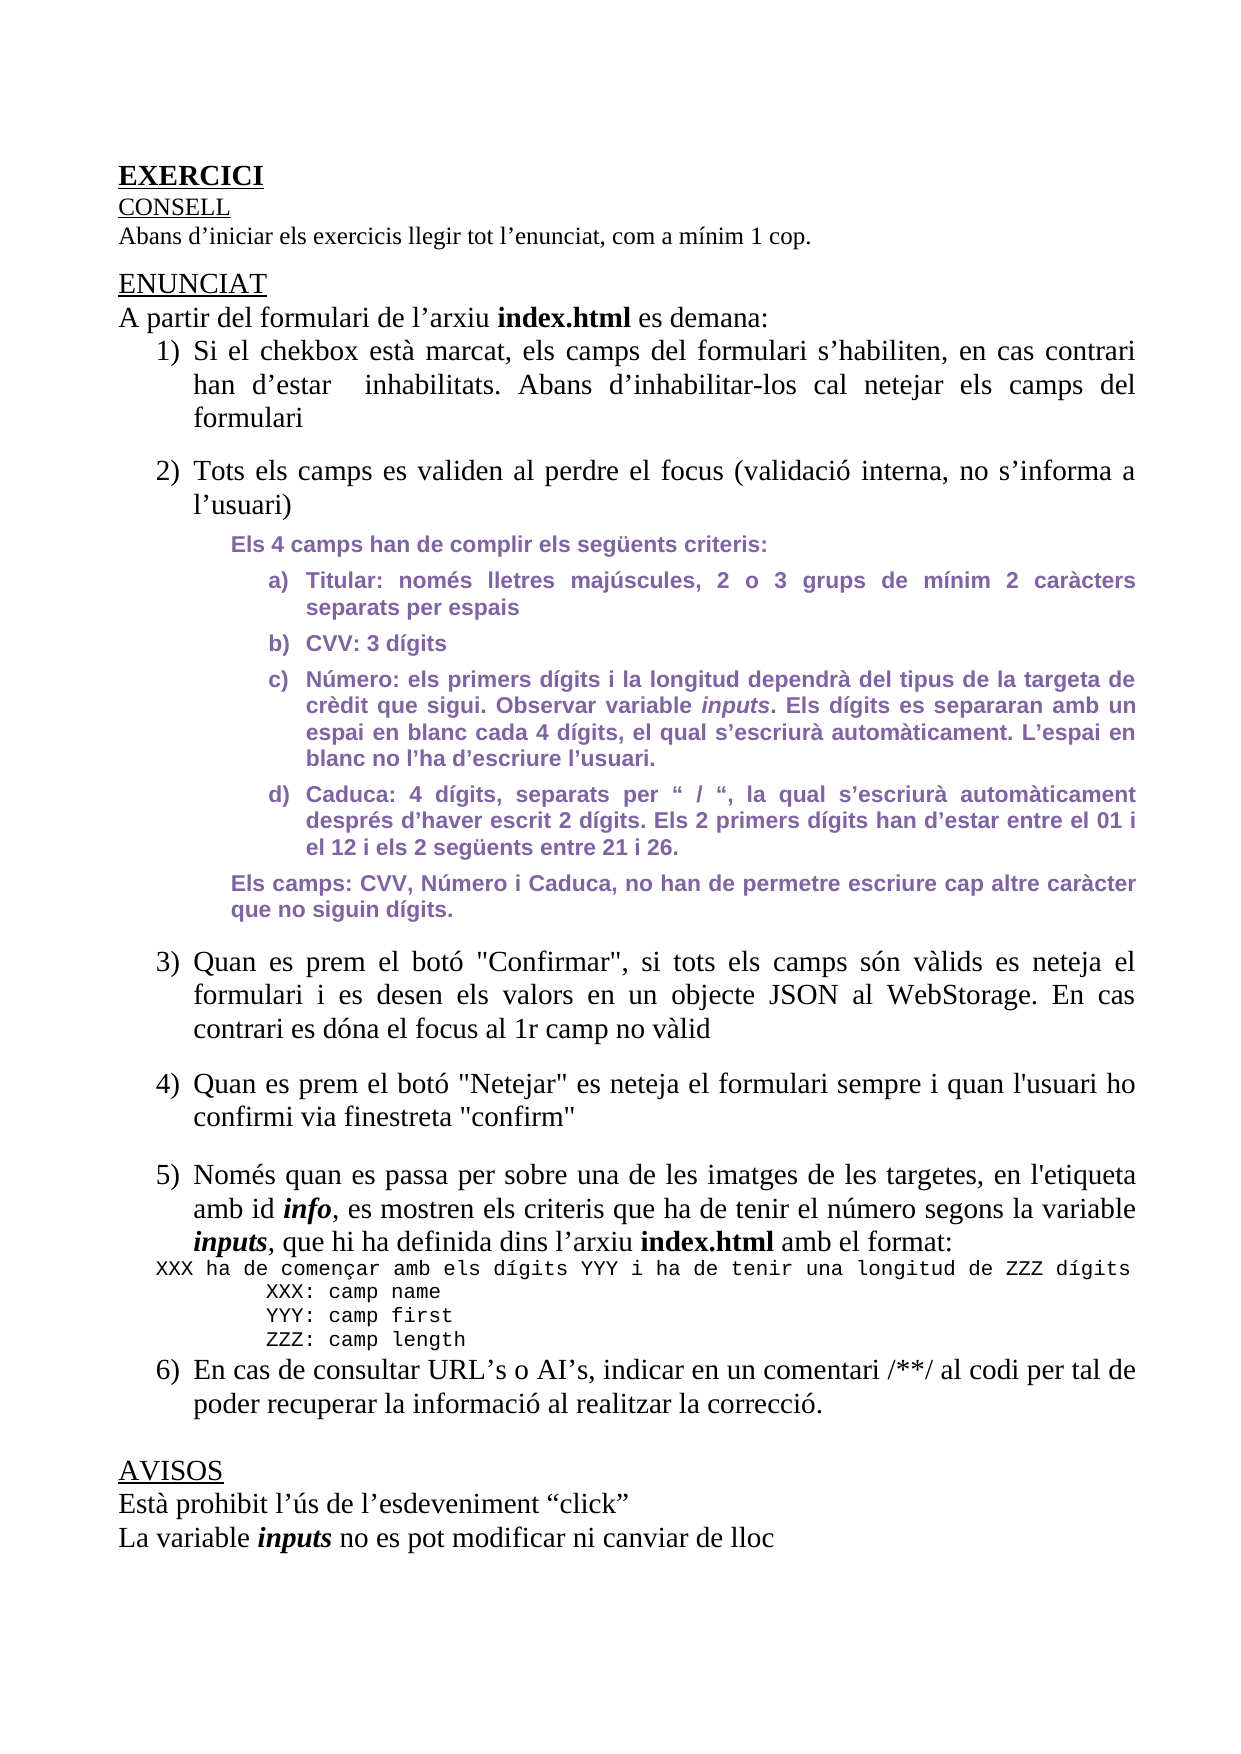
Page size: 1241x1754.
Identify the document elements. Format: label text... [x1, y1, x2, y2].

text AVISOS [118, 1453, 1137, 1487]
list Caduca: 4 dígits, separats per “ / “, la qual s’escriurà automàticament després d’haver escrit 2 dígits. Els 2 primers dígits han d’estar entre el 01 i el 12 i els 2 següents entre 21 i 26. [268, 781, 1137, 860]
list Número: els primers dígits i la longitud dependrà del tipus de la targeta de crèdit que sigui. Observar variable inputs. Els dígits es separaran amb un espai en blanc cada 4 dígits, el qual s’escriurà automàticament. L’espai en blanc no l’ha d’escriure l’usuari. [268, 666, 1137, 771]
text XXX ha de començar amb els dígits YYY i ha de tenir una longitud de ZZZ dígits [118, 1258, 1137, 1281]
list En cas de consultar URL’s o AI’s, indicar en un comentari /**/ al codi per tal de poder recuperar la informació al realitzar la correcció. [156, 1352, 1137, 1419]
list Titular: només lletres majúscules, 2 o 3 grups de mínim 2 caràcters separats per espais [268, 567, 1137, 620]
list A partir del formulari de l’arxiu index.html es demana: [118, 300, 1137, 333]
list CVV: 3 dígits [268, 630, 1137, 656]
list Només quan es passa per sobre una de les imatges de les targetes, en l'etiqueta amb id info, es mostren els criteris que ha de tenir el número segons la variable inputs, que hi ha definida dins l’arxiu index.html amb el format: [156, 1157, 1137, 1258]
text YYY: camp first [266, 1305, 1137, 1329]
text XXX: camp name [266, 1281, 1137, 1305]
list Els camps: CVV, Número i Caduca, no han de permetre escriure cap altre caràcter que no siguin dígits. [231, 869, 1137, 922]
list Abans d’iniciar els exercicis llegir tot l’enunciat, com a mínim 1 cop. [118, 221, 1137, 249]
list Quan es prem el botó "Netejar" es neteja el formulari sempre i quan l'usuari ho confirmi via finestreta "confirm" [156, 1066, 1137, 1133]
text Està prohibit l’ús de l’esdeveniment “click” [118, 1487, 1137, 1520]
list EXERCICI [118, 158, 1137, 192]
text ENUNCIAT [118, 266, 1137, 300]
text CONSELL [118, 192, 1137, 221]
list Els 4 camps han de complir els següents criteris: [231, 531, 1137, 558]
text ZZZ: camp length [266, 1329, 1137, 1352]
list Quan es prem el botó "Confirmar", si tots els camps són vàlids es neteja el formulari i es desen els valors en un objecte JSON al WebStorage. En cas contrari es dóna el focus al 1r camp no vàlid [156, 944, 1137, 1044]
text La variable inputs no es pot modificar ni canviar de lloc [118, 1520, 1137, 1554]
list Tots els camps es validen al perdre el focus (validació interna, no s’informa a l’usuari) [156, 453, 1137, 520]
list Si el chekbox està marcat, els camps del formulari s’habiliten, en cas contrari han d’estar inhabilitats. Abans d’inhabilitar-los cal netejar els camps del formulari [156, 333, 1137, 434]
